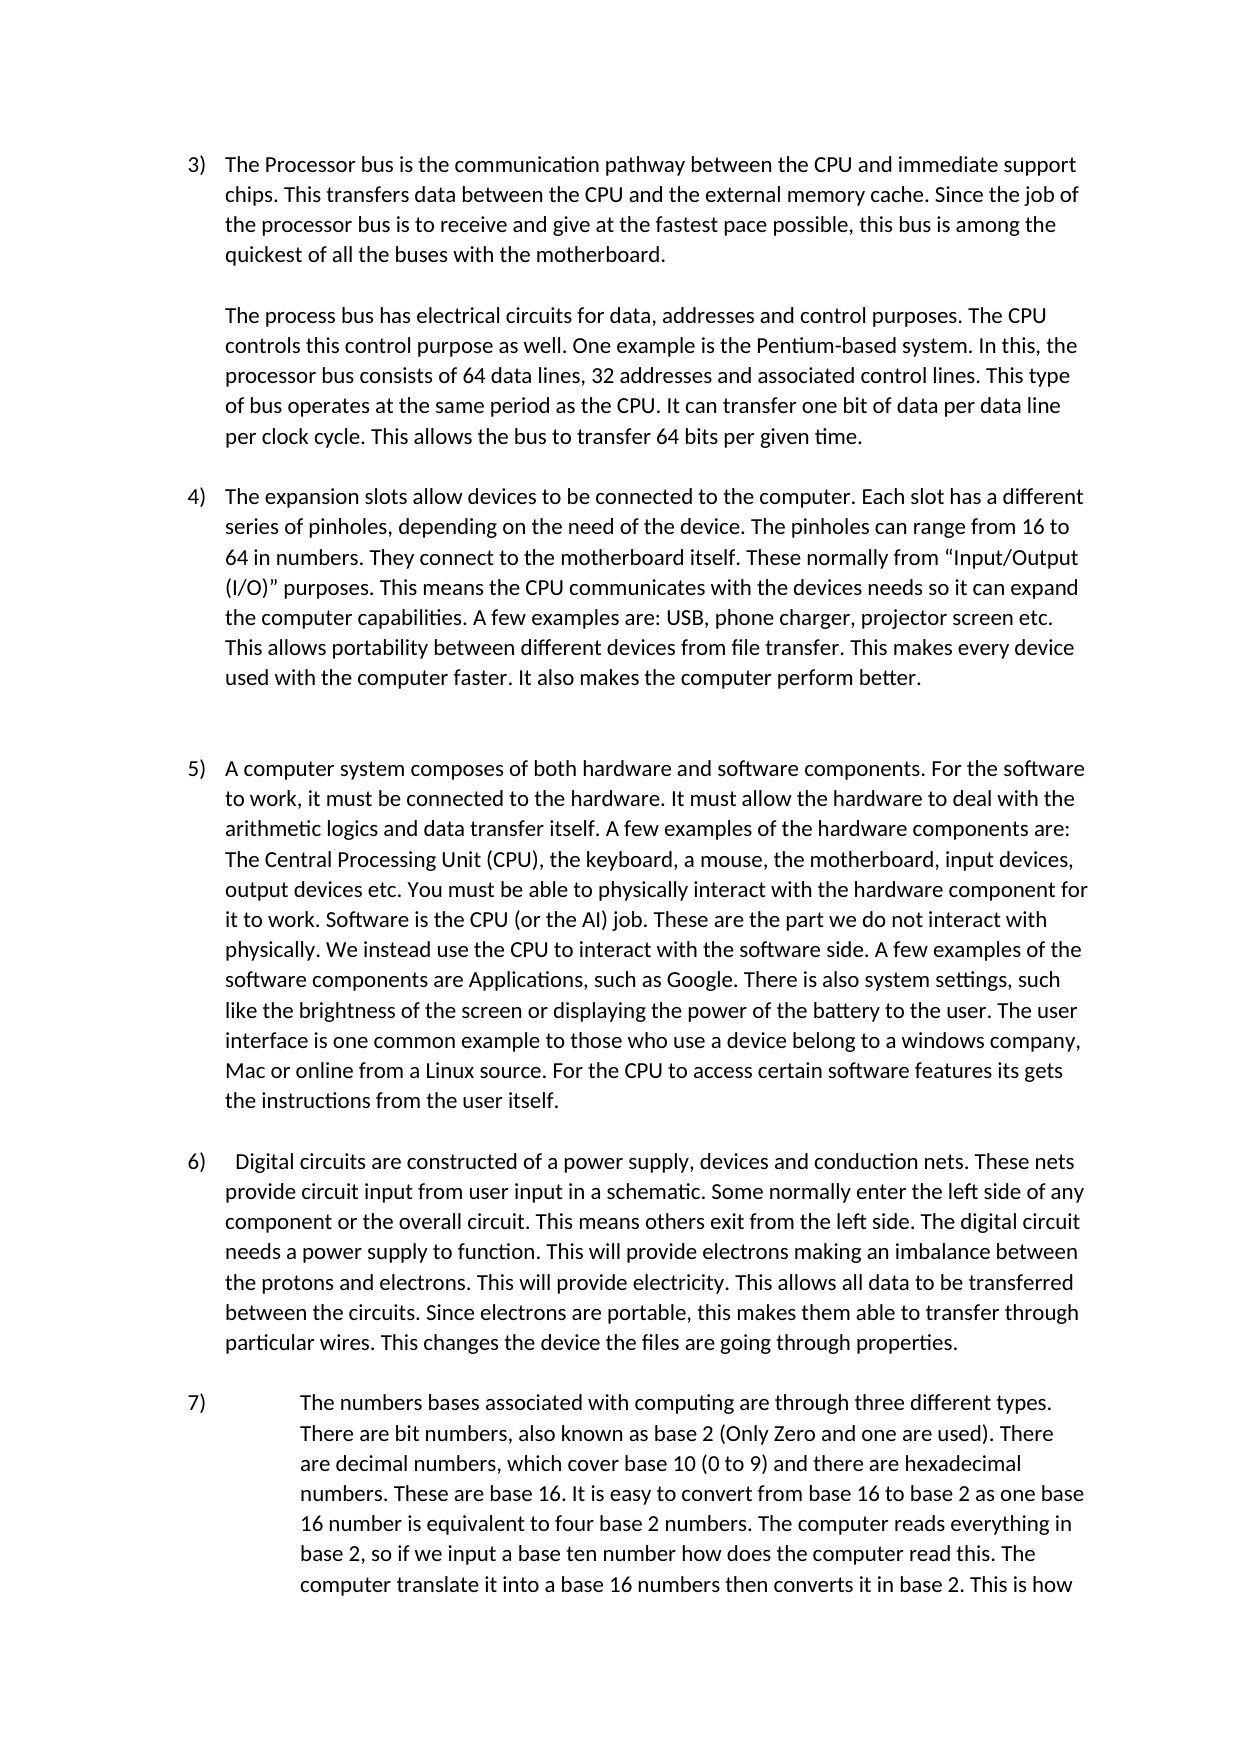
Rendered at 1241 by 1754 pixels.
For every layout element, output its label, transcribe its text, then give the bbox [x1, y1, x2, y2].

list The process bus has electrical circuits for data, addresses and control purposes. The CPU controls this control purpose as well. One example is the Pentium-based system. In this, the processor bus consists of 64 data lines, 32 addresses and associated control lines. This type of bus operates at the same period as the CPU. It can transfer one bit of data per data line per clock cycle. This allows the bus to transfer 64 bits per given time. [225, 301, 1090, 450]
list The expansion slots allow devices to be connected to the computer. Each slot has a different series of pinholes, depending on the need of the device. The pinholes can range from 16 to 64 in numbers. They connect to the motherboard itself. These normally from “Input/Output (I/O)” purposes. This means the CPU communicates with the devices needs so it can expand the computer capabilities. A few examples are: USB, phone charger, projector screen etc. This allows portability between different devices from file transfer. This makes every device used with the computer faster. It also makes the computer perform better. [187, 482, 1090, 692]
list The Processor bus is the communication pathway between the CPU and immediate support chips. This transfers data between the CPU and the external memory cache. Since the job of the processor bus is to receive and give at the fastest pace possible, this bus is among the quickest of all the buses with the motherboard. [187, 150, 1090, 269]
list Digital circuits are constructed of a power supply, devices and conduction nets. These nets provide circuit input from user input in a schematic. Some normally enter the left side of any component or the overall circuit. This means others exit from the left side. The digital circuit needs a power supply to function. This will provide electrons making an imbalance between the protons and electrons. This will provide electricity. This allows all data to be transferred between the circuits. Since electrons are portable, this makes them able to transfer through particular wires. This changes the device the files are going through properties. [187, 1147, 1090, 1356]
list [187, 1388, 1090, 1598]
list A computer system composes of both hardware and software components. For the software to work, it must be connected to the hardware. It must allow the hardware to deal with the arithmetic logics and data transfer itself. A few examples of the hardware components are: The Central Processing Unit (CPU), the keyboard, a mouse, the motherboard, input devices, output devices etc. You must be able to physically interact with the hardware component for it to work. Software is the CPU (or the AI) job. These are the part we do not interact with physically. We instead use the CPU to interact with the software side. A few examples of the software components are Applications, such as Google. There is also system settings, such like the brightness of the screen or displaying the power of the battery to the user. The user interface is one common example to those who use a device belong to a windows company, Mac or online from a Linux source. For the CPU to access certain software features its gets the instructions from the user itself. [187, 754, 1090, 1114]
